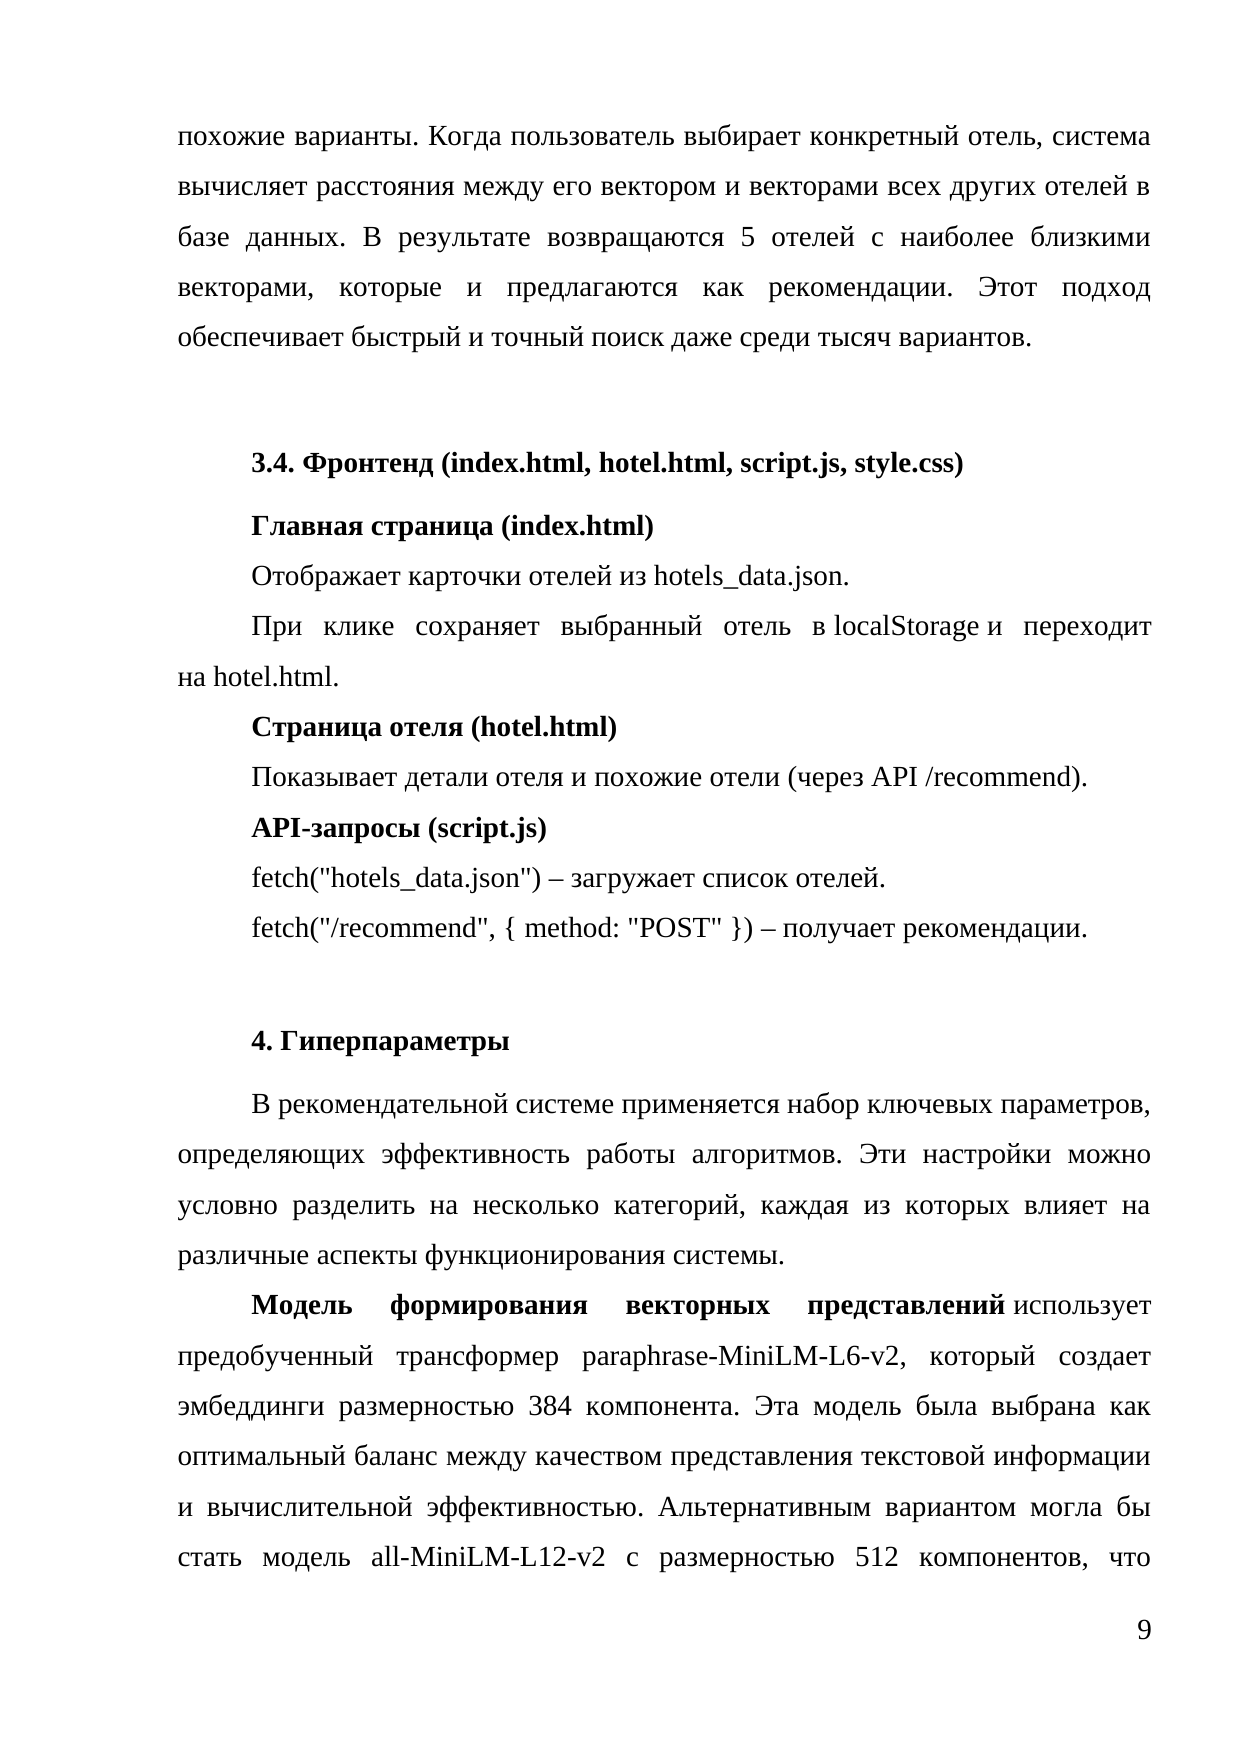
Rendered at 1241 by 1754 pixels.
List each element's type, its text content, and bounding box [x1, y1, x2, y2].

text 4. Гиперпараметры [177, 1023, 1152, 1057]
text Главная страница (index.html) [177, 508, 1152, 541]
text Отображает карточки отелей из hotels_data.json. [177, 558, 1152, 592]
text В рекомендательной системе применяется набор ключевых параметров, определяющих эффективность работы алгоритмов. Эти настройки можно условно разделить на несколько категорий, каждая из которых влияет на различные аспекты функционирования системы. [177, 1086, 1152, 1271]
text Показывает детали отеля и похожие отели (через API /recommend). [177, 759, 1152, 793]
text API-запросы (script.js) [177, 810, 1152, 843]
text Страница отеля (hotel.html) [177, 709, 1152, 743]
text fetch("hotels_data.json") – загружает список отелей. [177, 860, 1152, 893]
text fetch("/recommend", { method: "POST" }) – получает рекомендации. [177, 910, 1152, 944]
text При клике сохраняет выбранный отель в localStorage и переходит на hotel.html. [177, 608, 1152, 692]
text 3.4. Фронтенд (index.html, hotel.html, script.js, style.css) [177, 445, 1152, 478]
